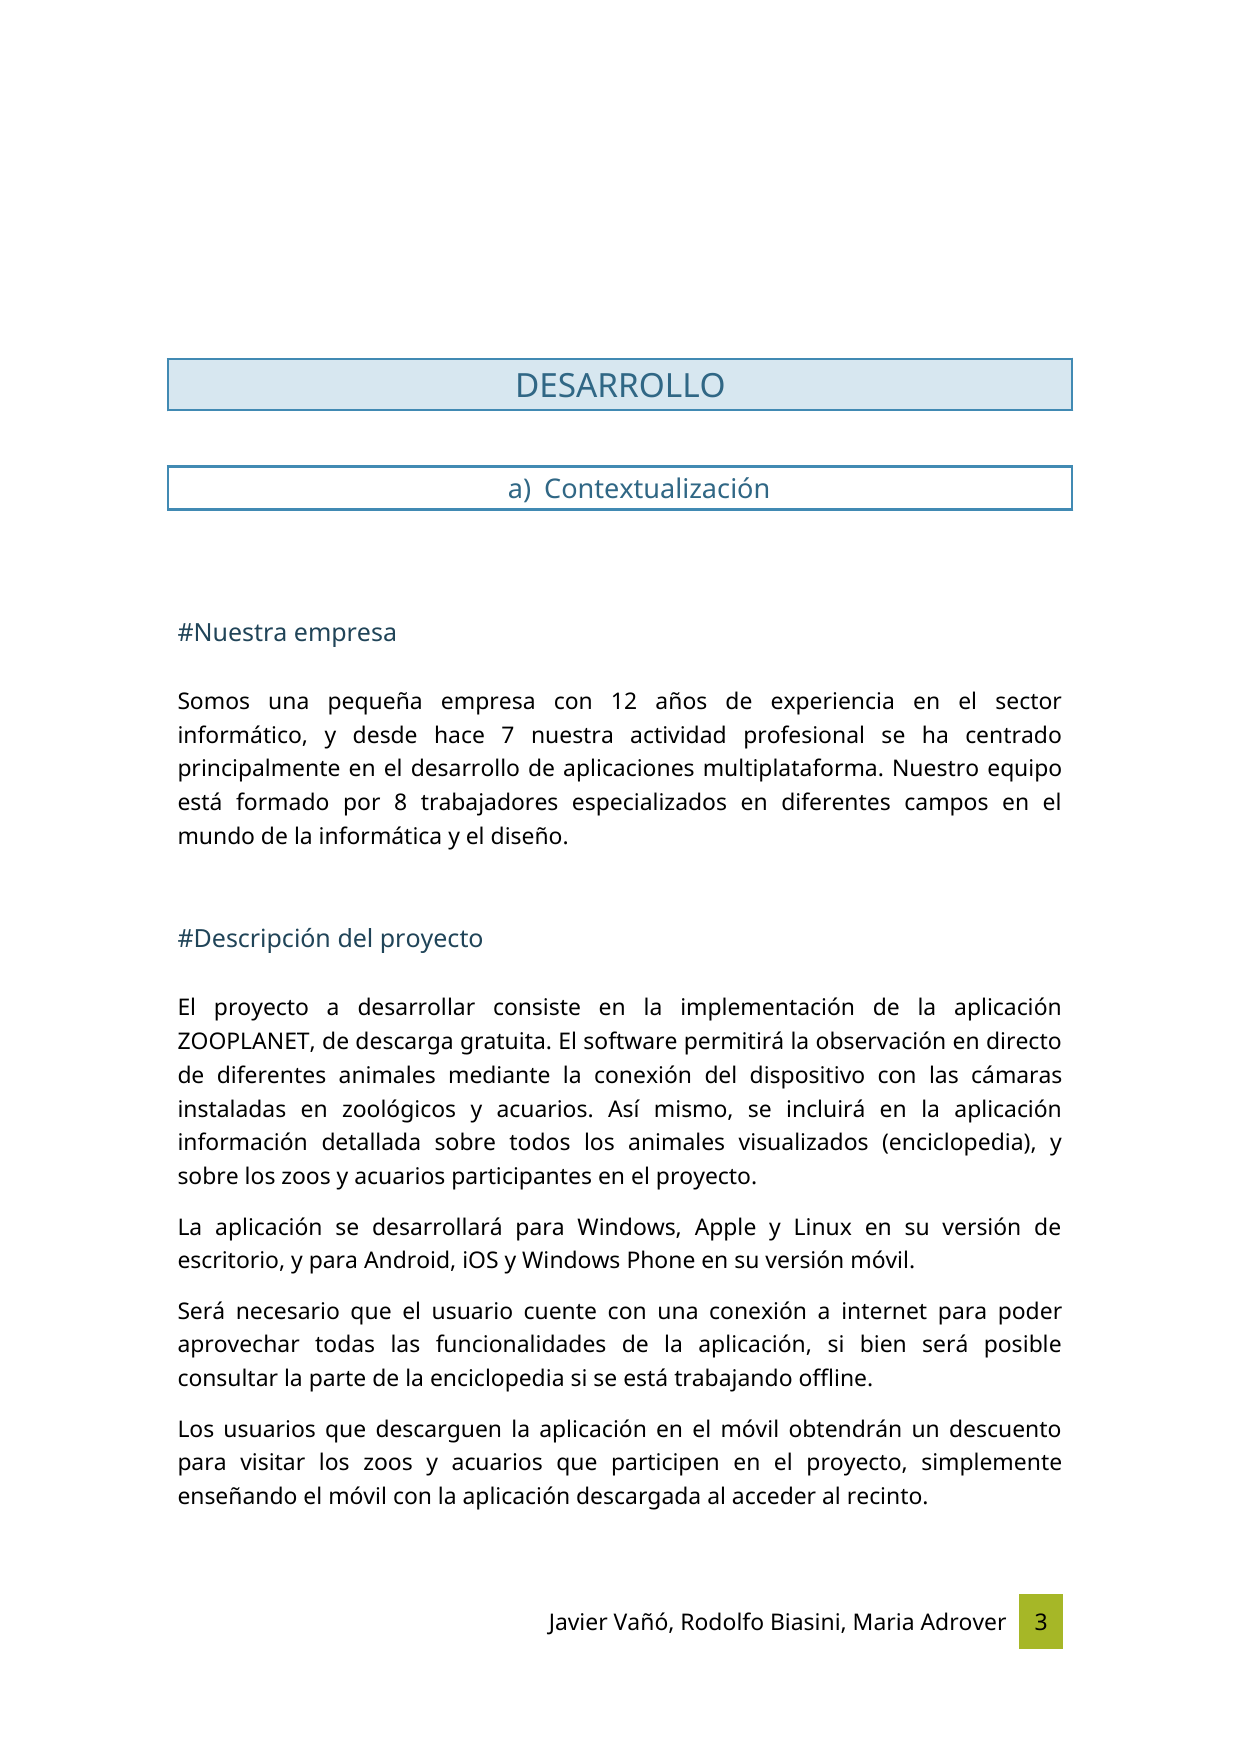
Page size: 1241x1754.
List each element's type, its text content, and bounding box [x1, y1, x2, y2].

text Los usuarios que descarguen la aplicación en el móvil obtendrán un descuento para visitar los zoos y acuarios que participen en el proyecto, simplemente enseñando el móvil con la aplicación descargada al acceder al recinto. [177, 1412, 1063, 1511]
subtitle #Descripción del proyecto [177, 921, 1063, 955]
subtitle Contextualización [169, 468, 1071, 508]
text Será necesario que el usuario cuente con una conexión a internet para poder aprovechar todas las funcionalidades de la aplicación, si bien será posible consultar la parte de la enciclopedia si se está trabajando offline. [177, 1294, 1063, 1393]
subtitle DESARROLLO [169, 360, 1071, 409]
subtitle #Nuestra empresa [177, 614, 1063, 648]
text El proyecto a desarrollar consiste en la implementación de la aplicación ZOOPLANET, de descarga gratuita. El software permitirá la observación en directo de diferentes animales mediante la conexión del dispositivo con las cámaras instaladas en zoológicos y acuarios. Así mismo, se incluirá en la aplicación información detallada sobre todos los animales visualizados (enciclopedia), y sobre los zoos y acuarios participantes en el proyecto. [177, 991, 1063, 1191]
text Somos una pequeña empresa con 12 años de experiencia en el sector informático, y desde hace 7 nuestra actividad profesional se ha centrado principalmente en el desarrollo de aplicaciones multiplataforma. Nuestro equipo está formado por 8 trabajadores especializados en diferentes campos en el mundo de la informática y el diseño. [177, 685, 1063, 851]
text La aplicación se desarrollará para Windows, Apple y Linux en su versión de escritorio, y para Android, iOS y Windows Phone en su versión móvil. [177, 1210, 1063, 1275]
